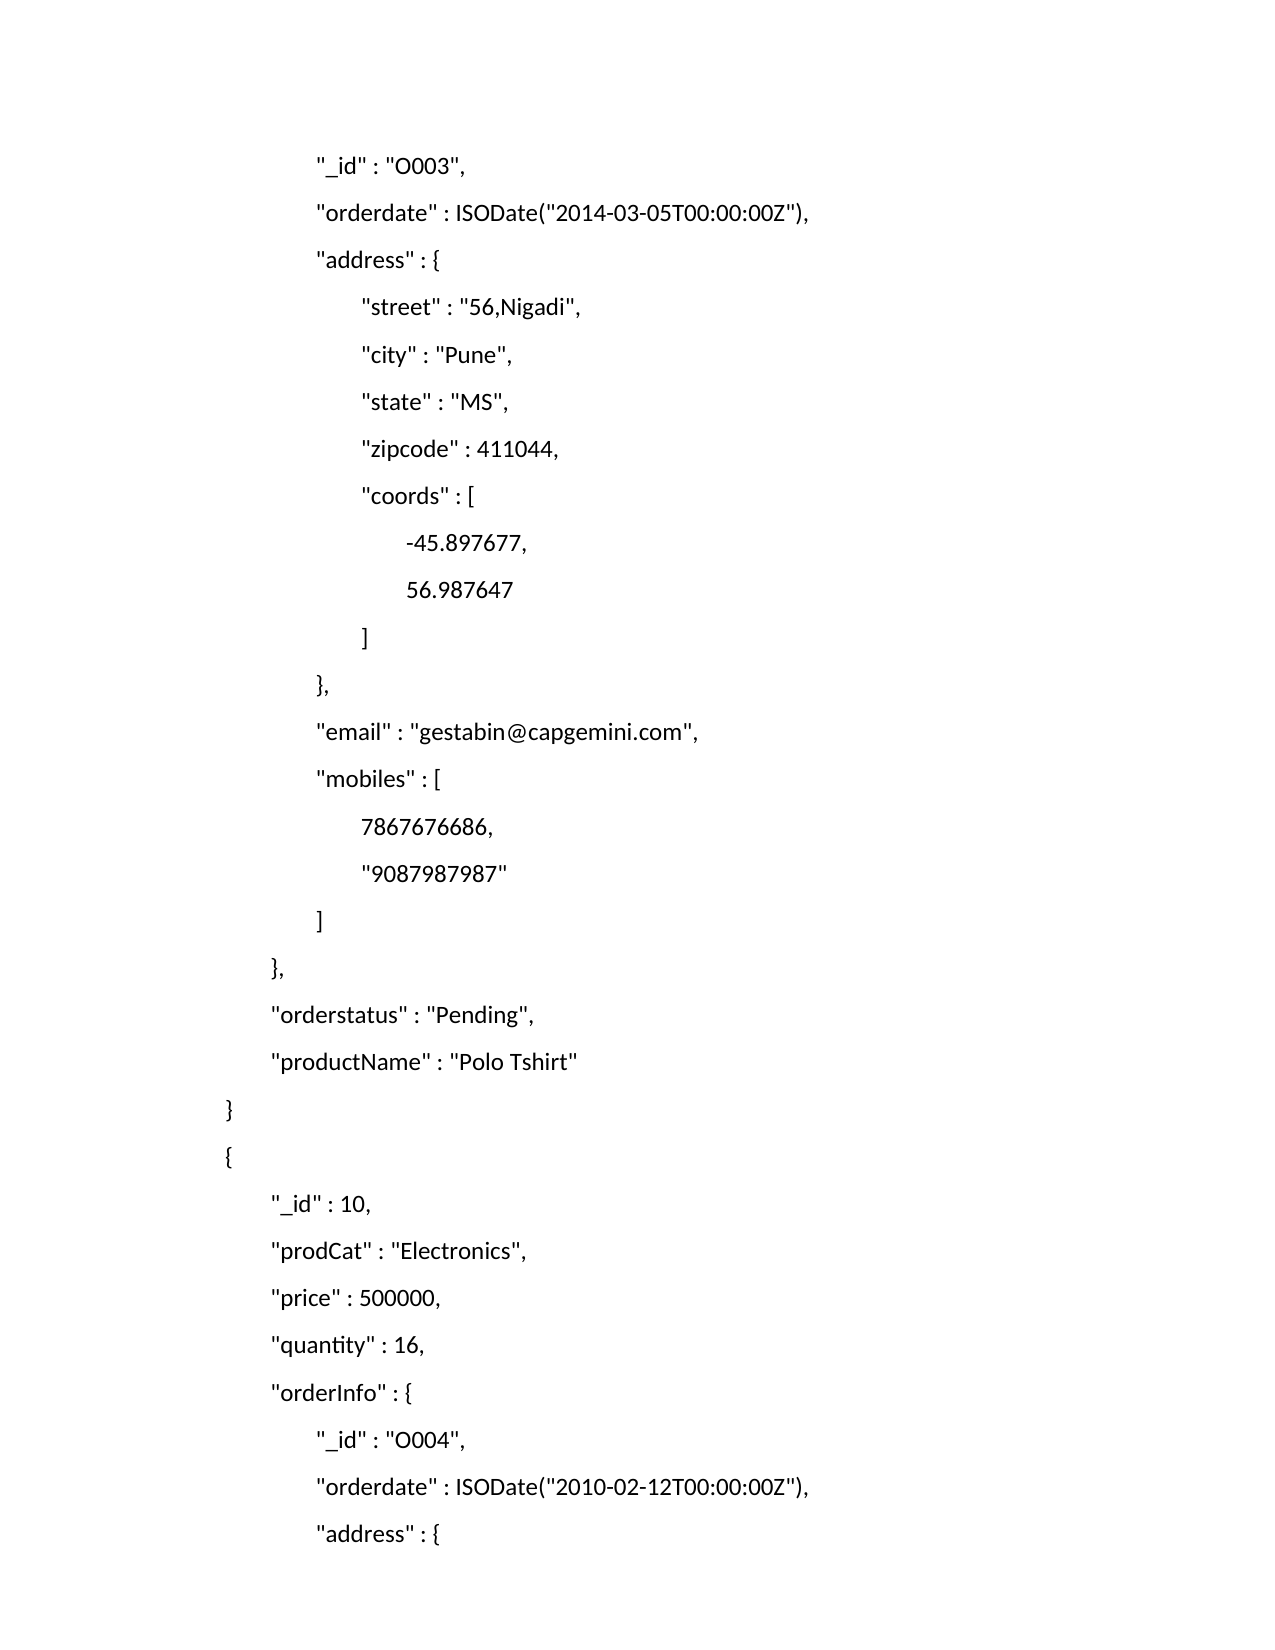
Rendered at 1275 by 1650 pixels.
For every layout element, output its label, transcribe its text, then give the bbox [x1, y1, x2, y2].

text }, [225, 669, 1125, 699]
text "price" : 500000, [225, 1282, 1125, 1313]
text "state" : "MS", [225, 386, 1125, 416]
text "address" : { [225, 244, 1125, 275]
text "9087987987" [225, 858, 1125, 888]
text "productName" : "Polo Tshirt" [225, 1047, 1125, 1077]
text "address" : { [225, 1518, 1125, 1549]
text "zipcode" : 411044, [225, 433, 1125, 464]
text "orderdate" : ISODate("2014-03-05T00:00:00Z"), [225, 197, 1125, 228]
text "city" : "Pune", [225, 339, 1125, 369]
text }, [225, 952, 1125, 983]
text "street" : "56,Nigadi", [225, 292, 1125, 322]
text "prodCat" : "Electronics", [225, 1235, 1125, 1266]
text 7867676686, [225, 811, 1125, 841]
text "email" : "gestabin@capgemini.com", [225, 716, 1125, 747]
text "quantity" : 16, [225, 1330, 1125, 1360]
text "_id" : "O004", [225, 1424, 1125, 1454]
text ] [225, 622, 1125, 652]
text { [225, 1141, 1125, 1171]
text "orderstatus" : "Pending", [225, 999, 1125, 1030]
text 56.987647 [225, 575, 1125, 605]
text "_id" : 10, [225, 1188, 1125, 1219]
text "mobiles" : [ [225, 763, 1125, 794]
text } [225, 1094, 1125, 1124]
text ] [225, 905, 1125, 936]
text "orderdate" : ISODate("2010-02-12T00:00:00Z"), [225, 1471, 1125, 1502]
text -45.897677, [225, 527, 1125, 558]
text "coords" : [ [225, 480, 1125, 511]
text "_id" : "O003", [225, 150, 1125, 181]
text "orderInfo" : { [225, 1377, 1125, 1407]
